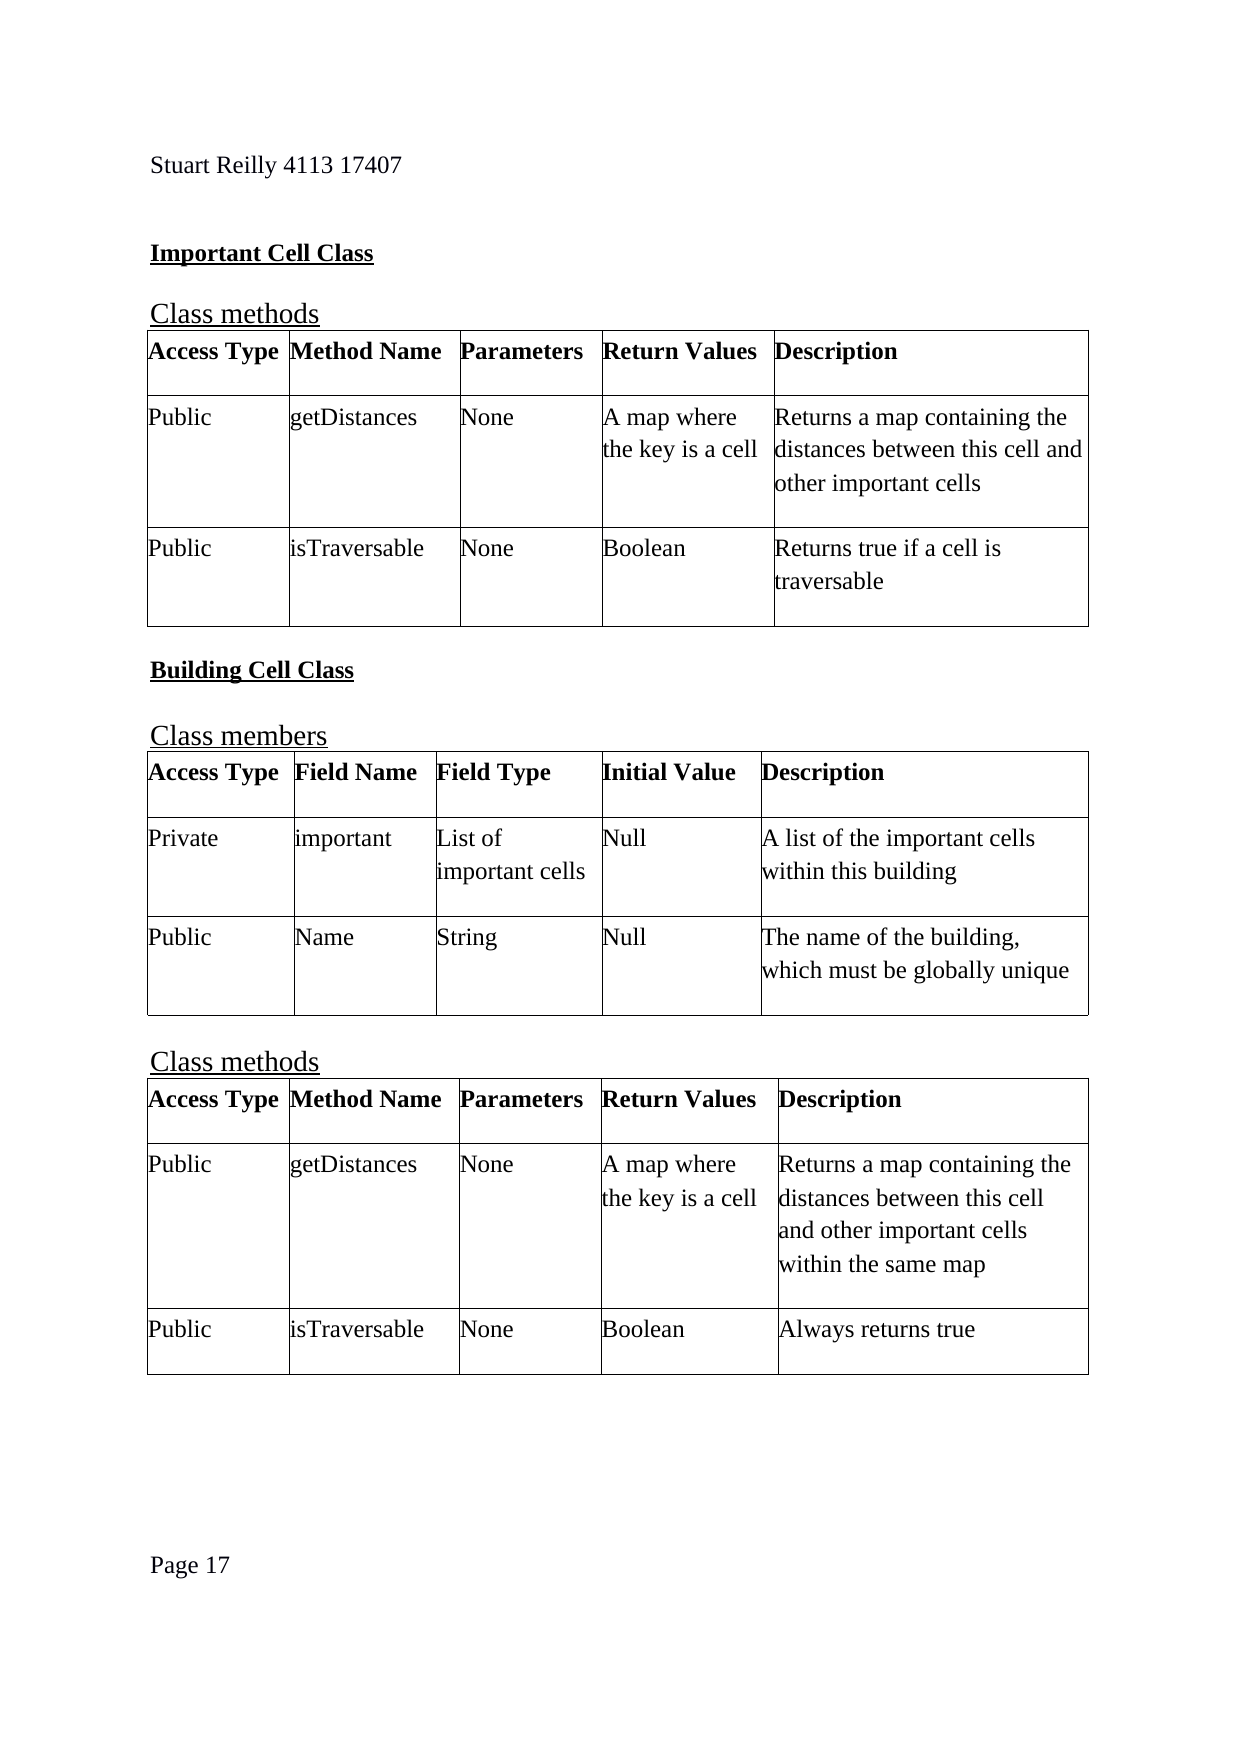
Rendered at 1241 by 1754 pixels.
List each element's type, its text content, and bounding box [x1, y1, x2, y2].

table_header Access Type [148, 1079, 289, 1143]
table_cell None [460, 1309, 601, 1374]
table_cell isTraversable [290, 1309, 459, 1374]
table_header Field Name [295, 752, 436, 817]
text Class members [150, 718, 1090, 751]
table_cell getDistances [290, 396, 460, 527]
table_cell Public [148, 917, 294, 1015]
table_cell isTraversable [290, 528, 460, 626]
text Important Cell Class [150, 238, 1090, 267]
table_cell Public [148, 528, 289, 626]
table_cell Null [603, 818, 761, 916]
table_cell None [461, 396, 602, 527]
table_header Initial Value [603, 752, 761, 817]
table_cell important [295, 818, 436, 916]
table_cell None [461, 528, 602, 626]
table_cell The name of the building, which must be globally unique [762, 917, 1088, 1015]
table_cell Boolean [602, 1309, 778, 1374]
table_cell Returns a map containing the distances between this cell and other important cells within the same map [779, 1144, 1088, 1308]
table_cell Returns a map containing the distances between this cell and other important cells [775, 396, 1088, 527]
table_header Field Type [437, 752, 602, 817]
table_header Return Values [602, 1079, 778, 1143]
table_cell None [460, 1144, 601, 1308]
table_header Method Name [290, 1079, 459, 1143]
text Class methods [150, 296, 1090, 329]
table_header Description [762, 752, 1088, 817]
text Class methods [150, 1044, 1090, 1077]
text Building Cell Class [150, 655, 1090, 684]
table_cell Public [148, 1309, 289, 1374]
table_cell Null [603, 917, 761, 1015]
table_cell A list of the important cells within this building [762, 818, 1088, 916]
table_cell Returns true if a cell is traversable [775, 528, 1088, 626]
table_header Access Type [148, 752, 294, 817]
table_cell A map where the key is a cell [602, 1144, 778, 1308]
table_cell A map where the key is a cell [603, 396, 774, 527]
table_header Description [775, 331, 1088, 395]
table_cell Public [148, 1144, 289, 1308]
table_cell getDistances [290, 1144, 459, 1308]
table_header Parameters [460, 1079, 601, 1143]
table_header Parameters [461, 331, 602, 395]
table_header Description [779, 1079, 1088, 1143]
table_cell Name [295, 917, 436, 1015]
table_cell Boolean [603, 528, 774, 626]
table_header Access Type [148, 331, 289, 395]
table_cell Public [148, 396, 289, 527]
table_cell Always returns true [779, 1309, 1088, 1374]
table_cell String [437, 917, 602, 1015]
table_cell List of important cells [437, 818, 602, 916]
table_cell Private [148, 818, 294, 916]
table_header Return Values [603, 331, 774, 395]
table_header Method Name [290, 331, 460, 395]
